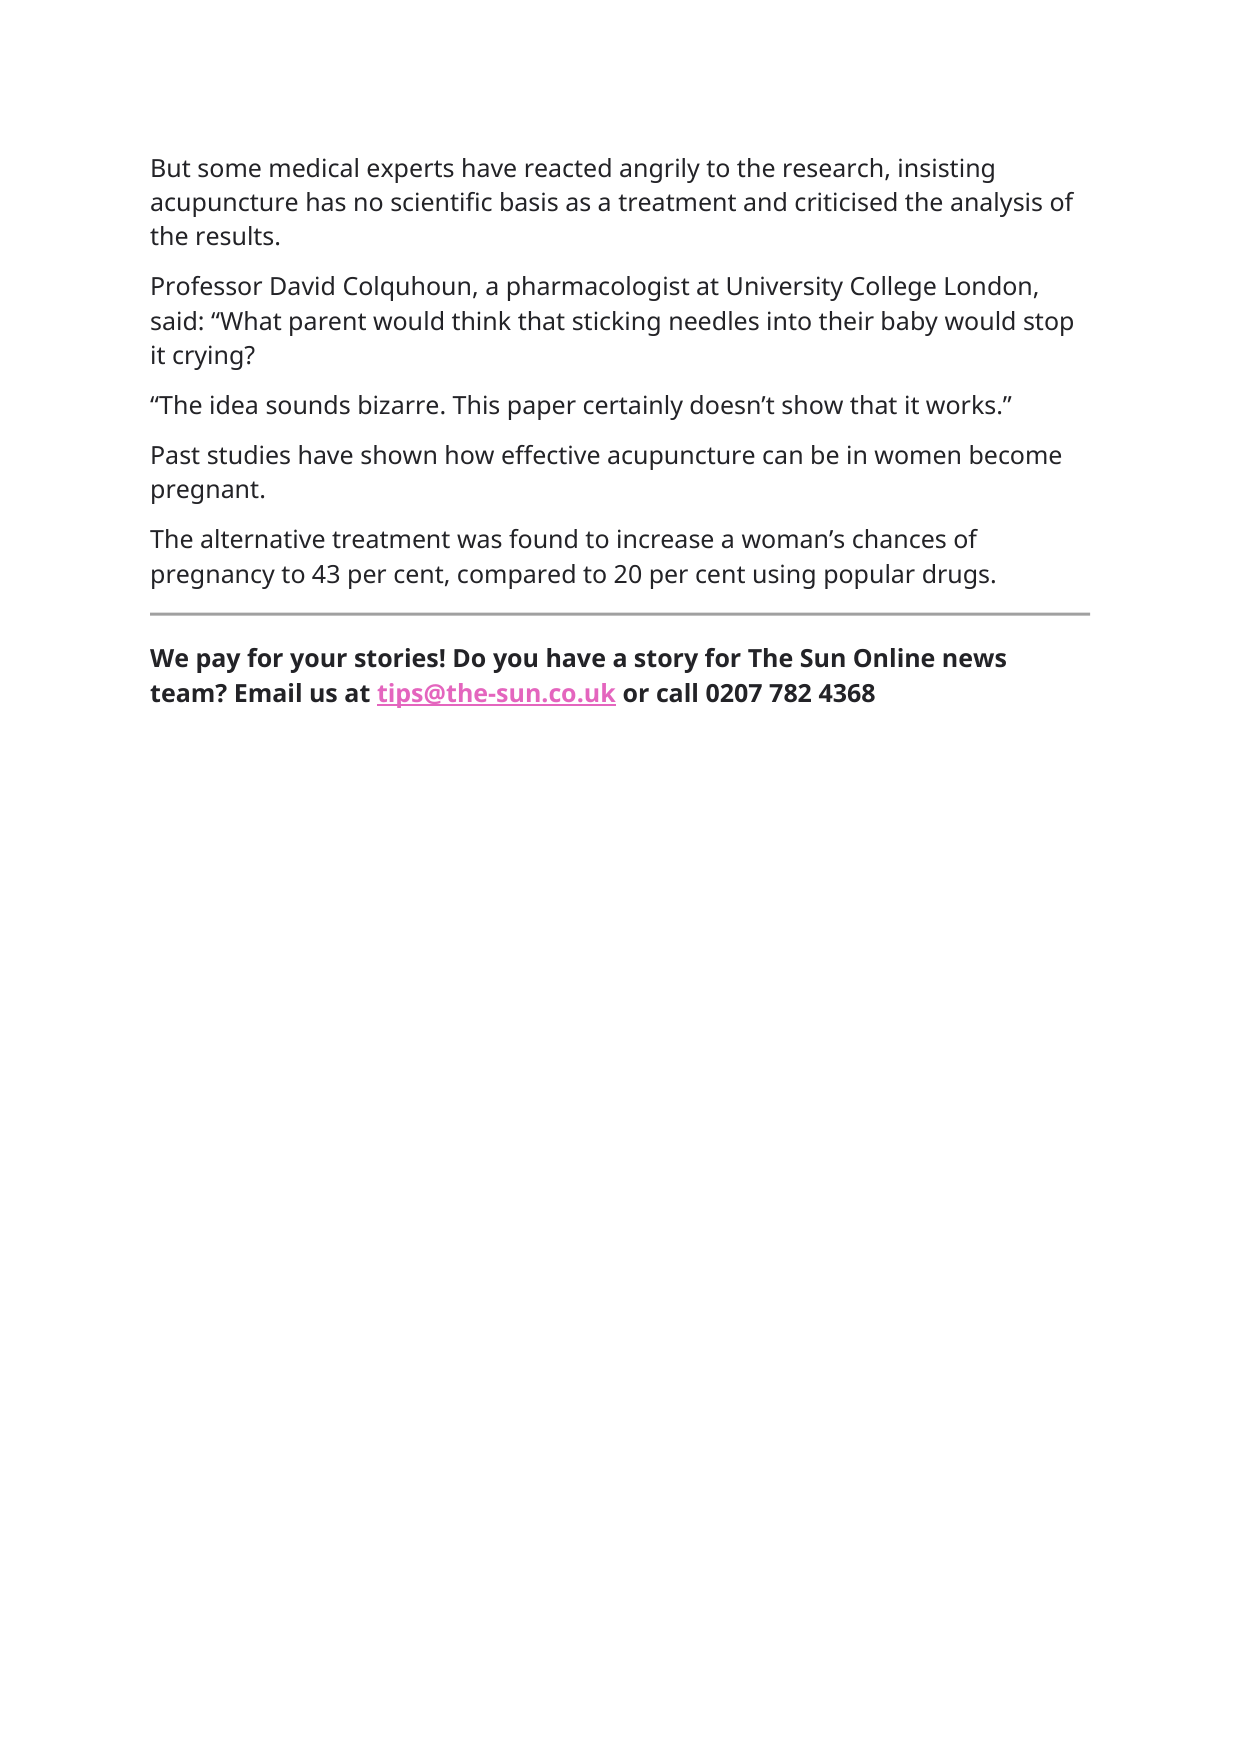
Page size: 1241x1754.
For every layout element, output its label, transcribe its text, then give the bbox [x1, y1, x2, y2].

text Past studies have shown how effective acupuncture can be in women become pregnant. [150, 437, 1090, 506]
text But some medical experts have reacted angrily to the research, insisting acupuncture has no scientific basis as a treatment and criticised the analysis of the results. [150, 150, 1090, 253]
text The alternative treatment was found to increase a woman’s chances of pregnancy to 43 per cent, compared to 20 per cent using popular drugs. [150, 522, 1090, 591]
text Professor David Colquhoun, a pharmacologist at University College London, said: “What parent would think that sticking needles into their baby would stop it crying? [150, 269, 1090, 372]
text We pay for your stories! Do you have a story for The Sun Online news team? Email us at tips@the-sun.co.uk or call 0207 782 4368 [150, 641, 1090, 709]
text “The idea sounds bizarre. This paper certainly doesn’t show that it works.” [150, 387, 1090, 422]
